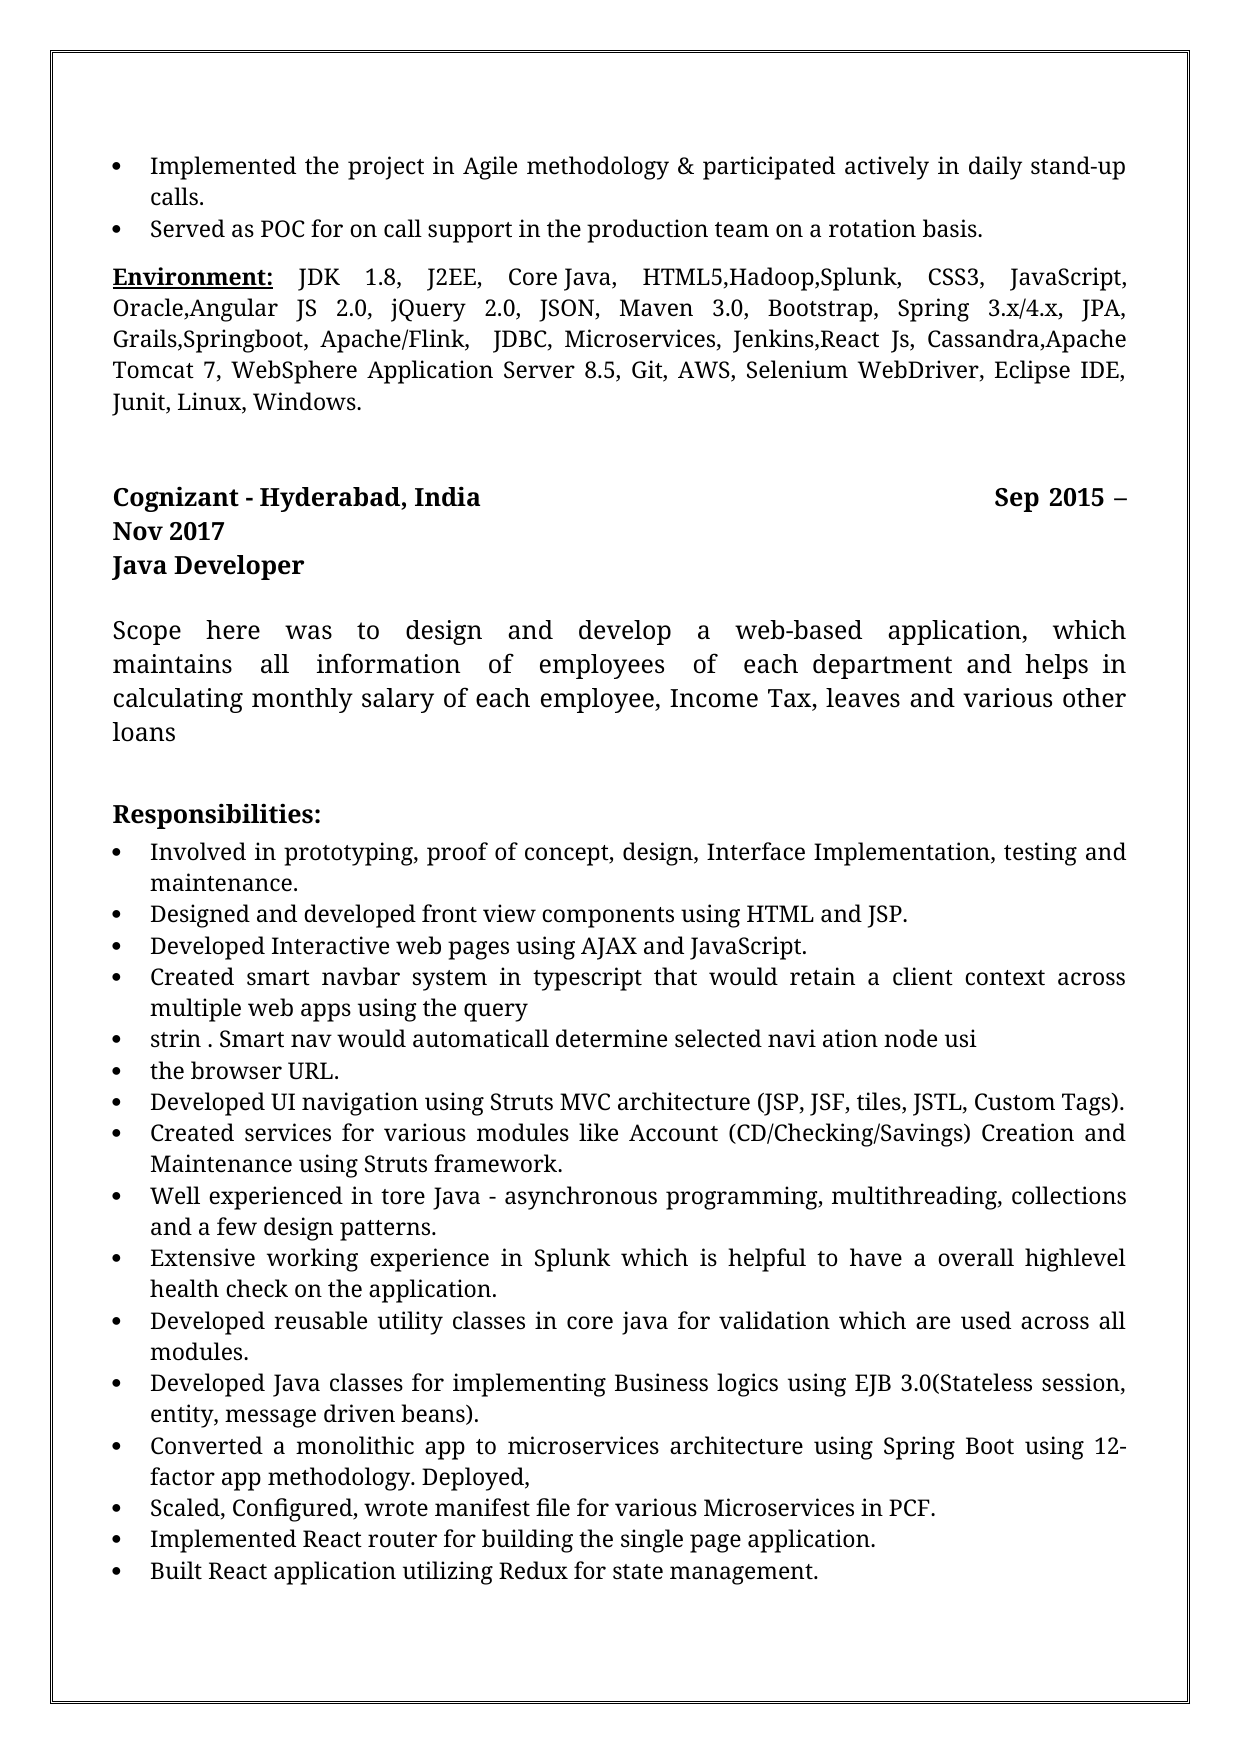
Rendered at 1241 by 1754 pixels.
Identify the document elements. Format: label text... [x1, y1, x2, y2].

list Converted a monolithic app to microservices architecture using Spring Boot using 12-factor app methodology. Deployed, [112, 1430, 1128, 1492]
list Implemented the project in Agile methodology & participated actively in daily stand-up calls. [112, 150, 1128, 212]
list strin . Smart nav would automaticall determine selected navi ation node usi [112, 1023, 1128, 1055]
list Involved in prototyping, proof of concept, design, Interface Implementation, testing and maintenance. [112, 836, 1128, 898]
list Extensive working experience in Splunk which is helpful to have a overall highlevel health check on the application. [112, 1242, 1128, 1305]
text Environment: JDK 1.8, J2EE, Core Java, HTML5,Hadoop,Splunk, CSS3, JavaScript, Oracle,Angular JS 2.0, jQuery 2.0, JSON, Maven 3.0, Bootstrap, Spring 3.x/4.x, JPA, Grails,Springboot, Apache/Flink, JDBC, Microservices, Jenkins,React Js, Cassandra,Apache Tomcat 7, WebSphere Application Server 8.5, Git, AWS, Selenium WebDriver, Eclipse IDE, Junit, Linux, Windows. [112, 260, 1128, 417]
list Developed UI navigation using Struts MVC architecture (JSP, JSF, tiles, JSTL, Custom Tags). [112, 1086, 1128, 1117]
list Implemented React router for building the single page application. [112, 1523, 1128, 1555]
list Developed reusable utility classes in core java for validation which are used across all modules. [112, 1305, 1128, 1367]
list Built React application utilizing Redux for state management. [112, 1555, 1128, 1586]
text Scope here was to design and develop a web-based application, which maintains all information of employees of each department and helps in calculating monthly salary of each employee, Income Tax, leaves and various other loans [112, 613, 1128, 749]
list Developed Java classes for implementing Business logics using EJB 3.0(Stateless session, entity, message driven beans). [112, 1367, 1128, 1430]
list Designed and developed front view components using HTML and JSP. [112, 898, 1128, 930]
list Served as POC for on call support in the production team on a rotation basis. [112, 212, 1128, 244]
list Created smart navbar system in typescript that would retain a client context across multiple web apps using the query [112, 961, 1128, 1023]
list Scaled, Configured, wrote manifest file for various Microservices in PCF. [112, 1492, 1128, 1523]
list Well experienced in tore Java - asynchronous programming, multithreading, collections and a few design patterns. [112, 1180, 1128, 1242]
list Created services for various modules like Account (CD/Checking/Savings) Creation and Maintenance using Struts framework. [112, 1117, 1128, 1180]
list the browser URL. [112, 1055, 1128, 1086]
text Java Developer [112, 547, 1128, 581]
text Cognizant - Hyderabad, India Sep 2015 – Nov 2017 [112, 479, 1128, 547]
text Responsibilities: [112, 797, 1128, 831]
list Developed Interactive web pages using AJAX and JavaScript. [112, 930, 1128, 961]
